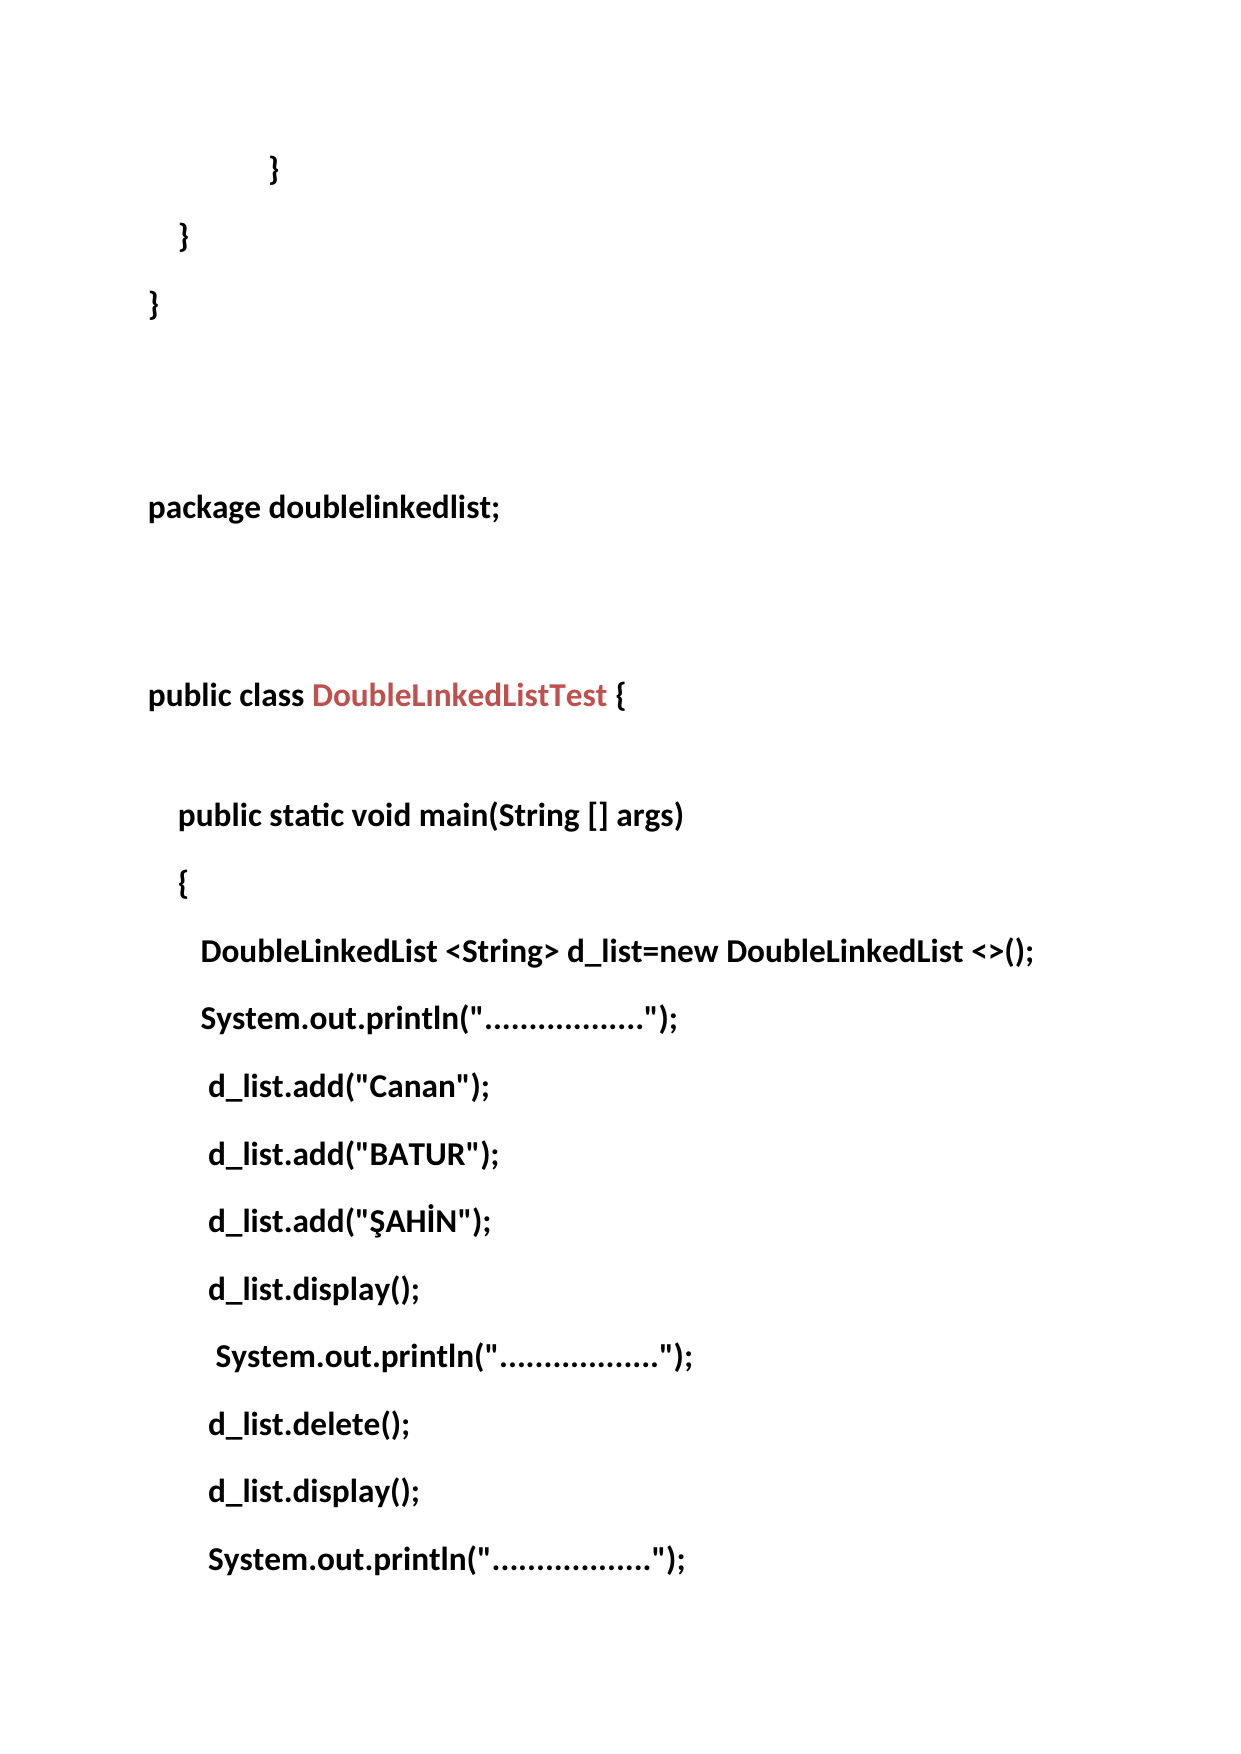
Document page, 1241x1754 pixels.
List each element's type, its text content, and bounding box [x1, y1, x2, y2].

text d_list.delete(); [148, 1403, 1093, 1444]
text d_list.add("ŞAHİN"); [148, 1200, 1093, 1241]
text } [148, 215, 1093, 256]
text public class DoubleLınkedListTest { [148, 674, 1093, 714]
text d_list.display(); [148, 1471, 1093, 1511]
text d_list.add("BATUR"); [148, 1132, 1093, 1173]
text } [148, 148, 1093, 188]
text System.out.println(".................."); [148, 997, 1093, 1038]
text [148, 1335, 1093, 1376]
text } [148, 283, 1093, 323]
text d_list.display(); [148, 1268, 1093, 1308]
text { [148, 862, 1093, 903]
text public static void main(String [] args) [148, 794, 1093, 835]
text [148, 1538, 1093, 1579]
text d_list.add("Canan"); [148, 1065, 1093, 1106]
text DoubleLinkedList <String> d_list=new DoubleLinkedList <>(); [148, 930, 1093, 970]
text package doublelinkedlist; [148, 486, 1093, 526]
